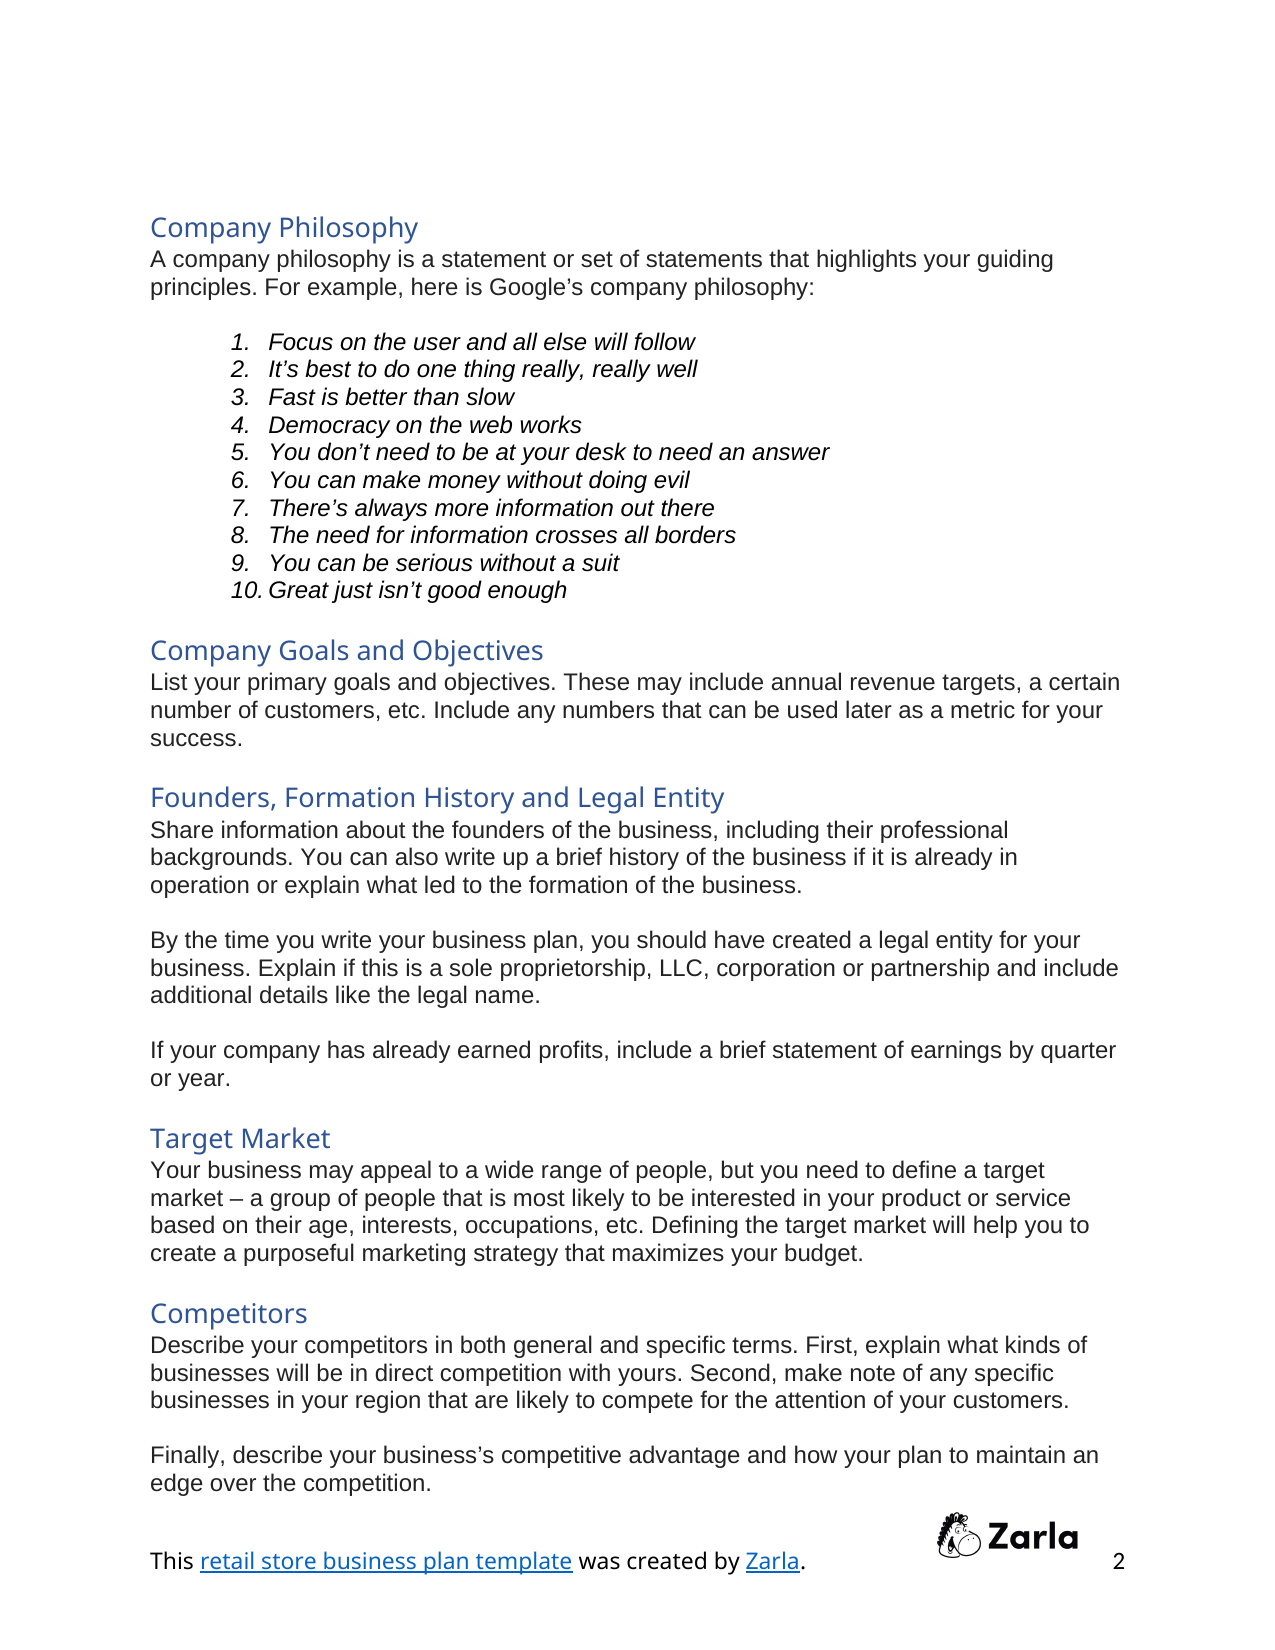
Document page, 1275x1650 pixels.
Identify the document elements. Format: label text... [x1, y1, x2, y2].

text Describe your competitors in both general and specific terms. First, explain what kinds of businesses will be in direct competition with yours. Second, make note of any specific businesses in your region that are likely to compete for the attention of your customers. [150, 1331, 1125, 1414]
text If your company has already earned profits, include a brief statement of earnings by quarter or year. [150, 1036, 1125, 1092]
text By the time you write your business plan, you should have created a legal entity for your business. Explain if this is a sole proprietorship, LLC, corporation or partnership and include additional details like the legal name. [150, 926, 1125, 1009]
text Company Philosophy [150, 208, 1125, 245]
text Your business may appeal to a wide range of people, but you need to define a target market – a group of people that is most likely to be interested in your product or service based on their age, interests, occupations, etc. Defining the target market will help you to create a purposeful marketing strategy that maximizes your budget. [150, 1156, 1125, 1267]
text Company Goals and Objectives [150, 604, 1125, 668]
text Share information about the founders of the business, including their professional backgrounds. You can also write up a brief history of the business if it is already in operation or explain what led to the formation of the business. [150, 816, 1125, 898]
list Great just isn’t good enough [231, 576, 1125, 604]
list You can be serious without a suit [231, 549, 1125, 576]
list You don’t need to be at your desk to need an answer [231, 438, 1125, 466]
list Fast is better than slow [231, 383, 1125, 411]
list There’s always more information out there [231, 493, 1125, 521]
list It’s best to do one thing really, really well [231, 355, 1125, 383]
list Focus on the user and all else will follow [231, 328, 1125, 355]
list You can make money without doing evil [231, 466, 1125, 493]
text List your primary goals and objectives. These may include annual revenue targets, a certain number of customers, etc. Include any numbers that can be used later as a metric for your success. Founders, Formation History and Legal Entity [150, 668, 1125, 816]
list The need for information crosses all borders [231, 521, 1125, 549]
text Target Market [150, 1092, 1125, 1156]
list Democracy on the web works [231, 411, 1125, 438]
picture [902, 1503, 1113, 1570]
text Finally, describe your business’s competitive advantage and how your plan to maintain an edge over the competition. [150, 1441, 1125, 1497]
text A company philosophy is a statement or set of statements that highlights your guiding principles. For example, here is Google’s company philosophy: [150, 245, 1125, 300]
text Competitors [150, 1267, 1125, 1331]
